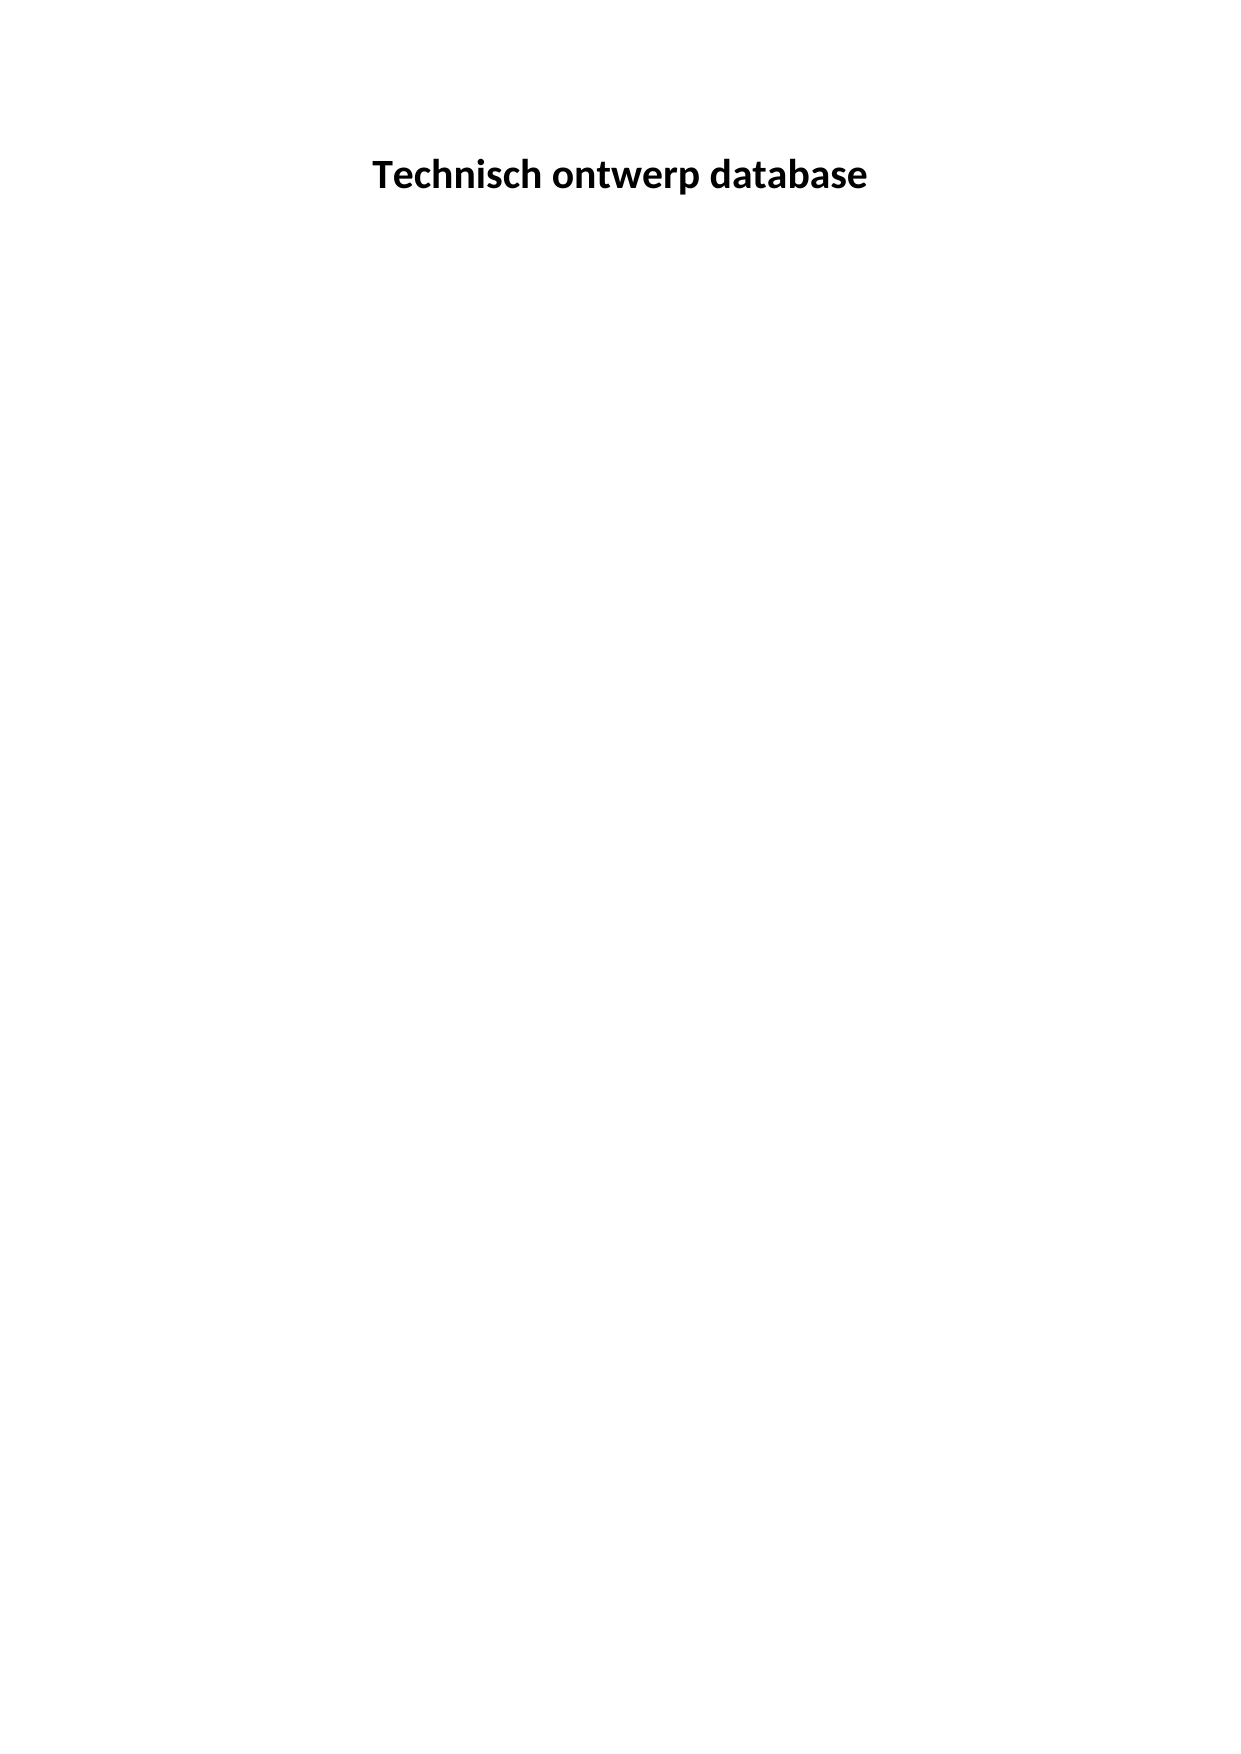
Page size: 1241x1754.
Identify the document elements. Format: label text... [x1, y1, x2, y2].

text Technisch ontwerp database [148, 148, 1093, 198]
